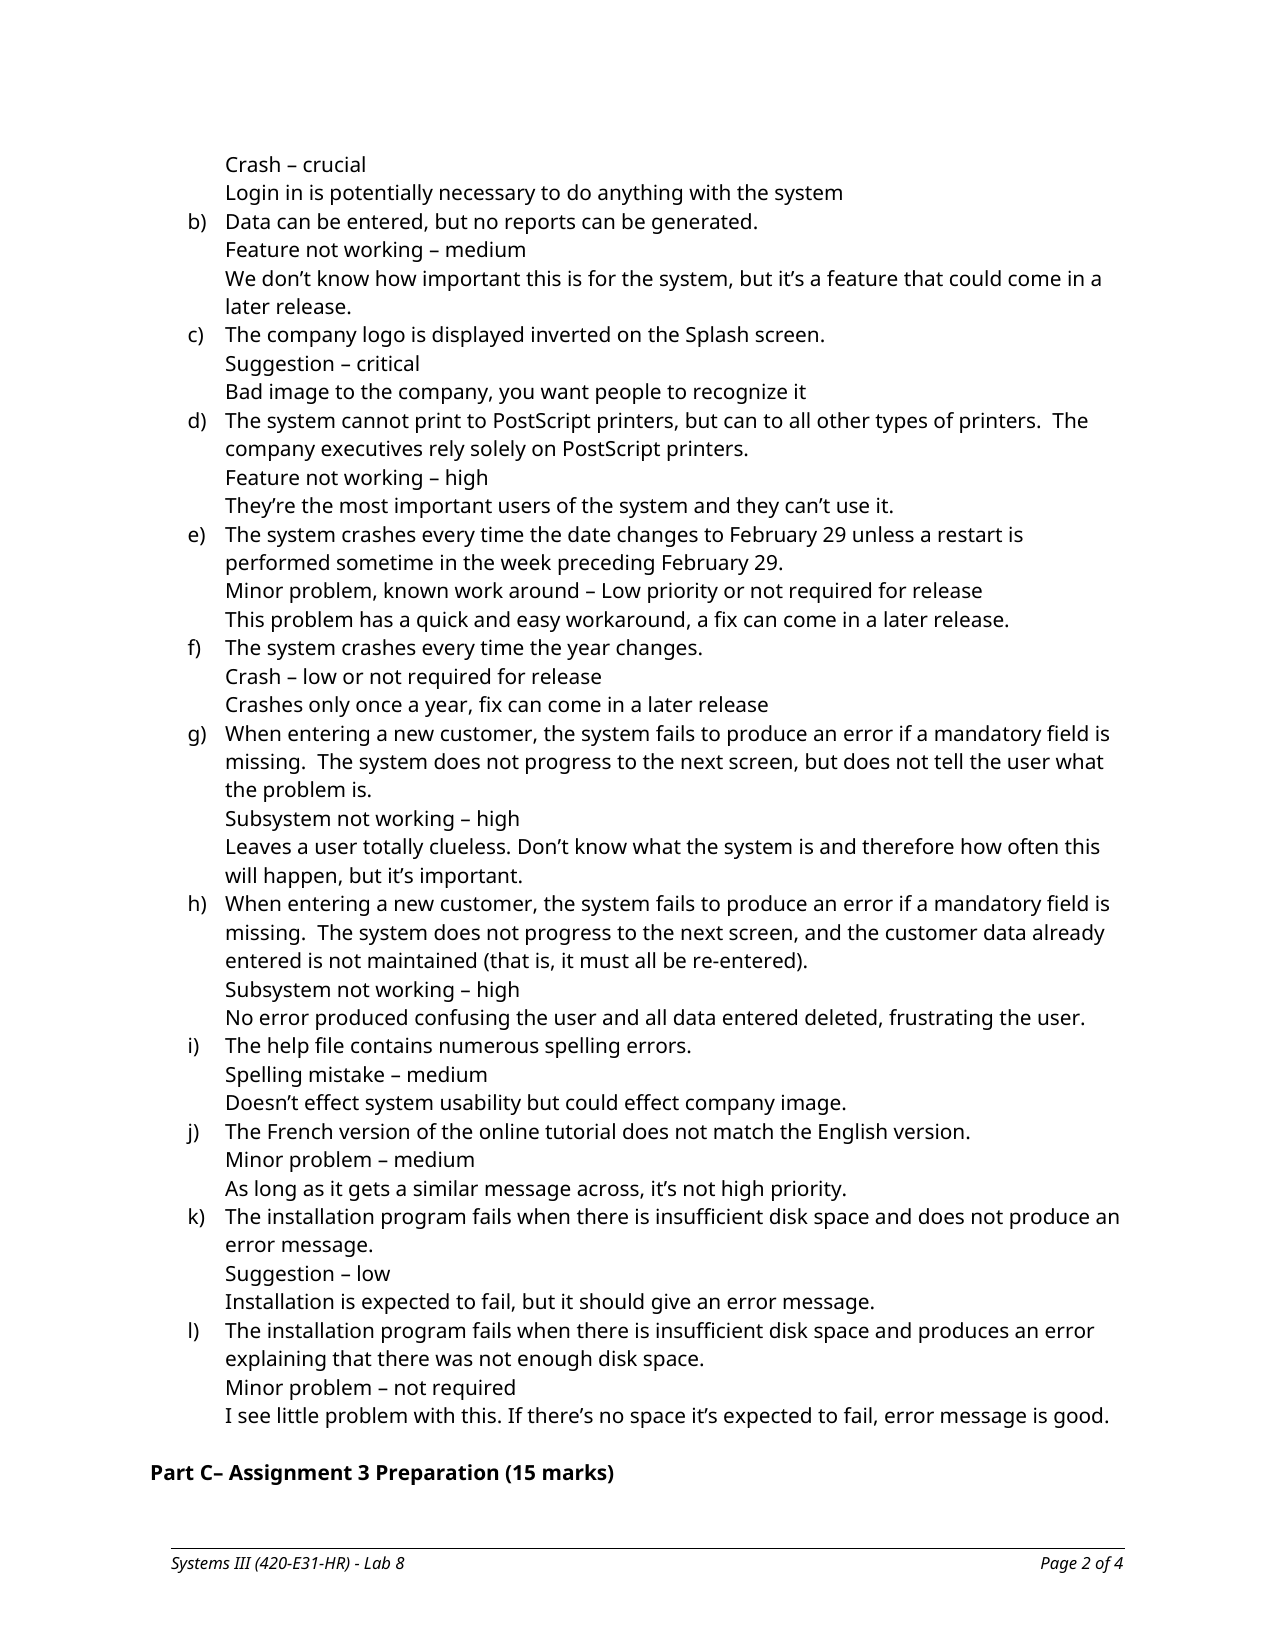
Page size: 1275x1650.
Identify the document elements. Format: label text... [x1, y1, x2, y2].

list When entering a new customer, the system fails to produce an error if a mandatory field is missing. The system does not progress to the next screen, but does not tell the user what the problem is. [187, 719, 1125, 804]
text Login in is potentially necessary to do anything with the system [225, 178, 1125, 207]
text Subsystem not working – high [225, 975, 1125, 1003]
list The installation program fails when there is insufficient disk space and produces an error explaining that there was not enough disk space. [187, 1316, 1125, 1373]
list The help file contains numerous spelling errors. [187, 1032, 1125, 1060]
list The system crashes every time the year changes. [187, 633, 1125, 662]
list The installation program fails when there is insufficient disk space and does not produce an error message. [187, 1202, 1125, 1259]
text Crash – low or not required for release [225, 662, 1125, 690]
text Part C– Assignment 3 Preparation (15 marks) [150, 1458, 1125, 1487]
text Subsystem not working – high [225, 804, 1125, 832]
text They’re the most important users of the system and they can’t use it. [225, 491, 1125, 520]
list The system cannot print to PostScript printers, but can to all other types of printers. The company executives rely solely on PostScript printers. [187, 406, 1125, 463]
text Feature not working – medium [225, 235, 1125, 264]
text Doesn’t effect system usability but could effect company image. [225, 1088, 1125, 1117]
text Crashes only once a year, fix can come in a later release [225, 690, 1125, 719]
text As long as it gets a similar message across, it’s not high priority. [225, 1174, 1125, 1202]
text Installation is expected to fail, but it should give an error message. [225, 1287, 1125, 1316]
text I see little problem with this. If there’s no space it’s expected to fail, error message is good. [225, 1401, 1125, 1430]
text No error produced confusing the user and all data entered deleted, frustrating the user. [225, 1003, 1125, 1032]
text Suggestion – low [225, 1259, 1125, 1287]
text Feature not working – high [225, 463, 1125, 491]
text Crash – crucial [225, 150, 1125, 178]
text Leaves a user totally clueless. Don’t know what the system is and therefore how often this will happen, but it’s important. [225, 832, 1125, 889]
text Spelling mistake – medium [225, 1060, 1125, 1088]
text This problem has a quick and easy workaround, a fix can come in a later release. [225, 605, 1125, 633]
text Suggestion – critical [225, 349, 1125, 377]
list When entering a new customer, the system fails to produce an error if a mandatory field is missing. The system does not progress to the next screen, and the customer data already entered is not maintained (that is, it must all be re-entered). [187, 889, 1125, 975]
text Minor problem – medium [225, 1145, 1125, 1174]
list Data can be entered, but no reports can be generated. [187, 207, 1125, 235]
text We don’t know how important this is for the system, but it’s a feature that could come in a later release. [225, 264, 1125, 321]
text Bad image to the company, you want people to recognize it [225, 377, 1125, 406]
text Minor problem – not required [225, 1373, 1125, 1401]
list The system crashes every time the date changes to February 29 unless a restart is performed sometime in the week preceding February 29. [187, 520, 1125, 577]
text Minor problem, known work around – Low priority or not required for release [225, 577, 1125, 605]
list The French version of the online tutorial does not match the English version. [187, 1117, 1125, 1145]
list The company logo is displayed inverted on the Splash screen. [187, 321, 1125, 349]
